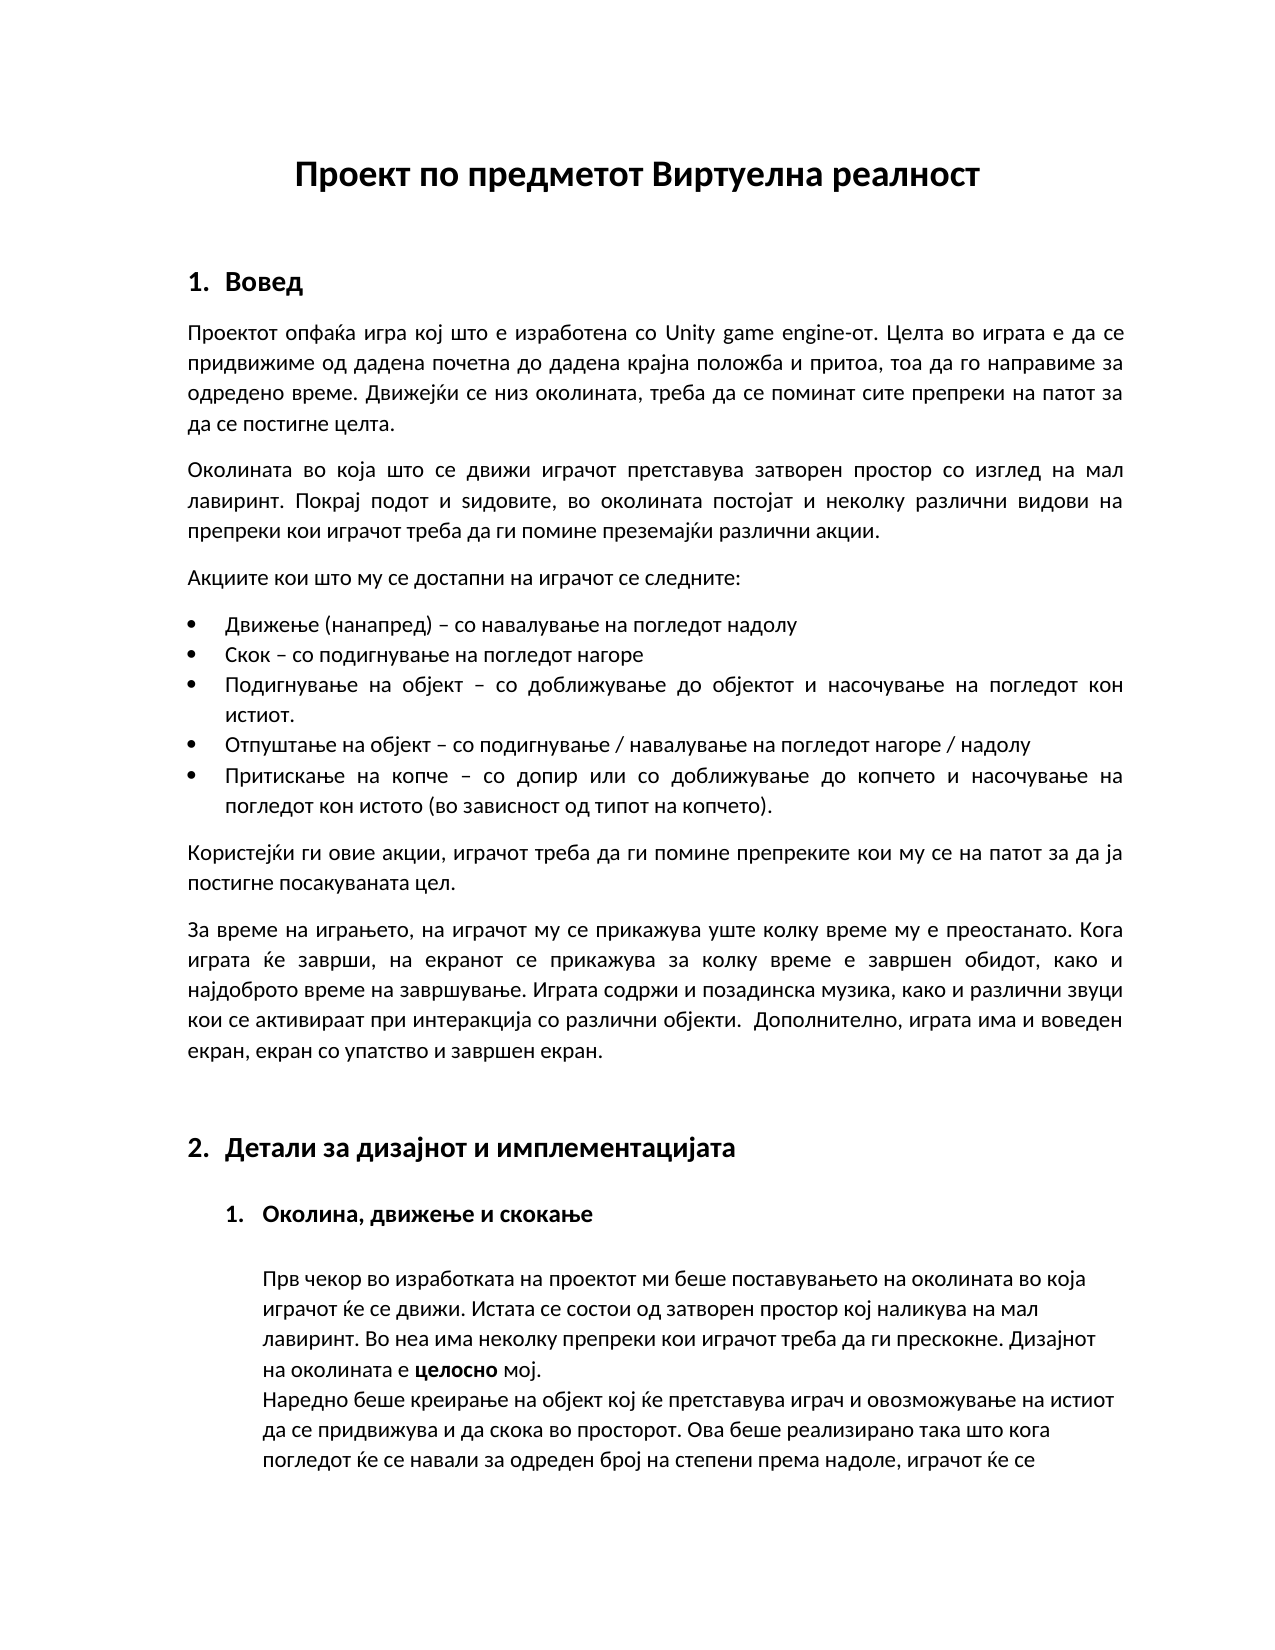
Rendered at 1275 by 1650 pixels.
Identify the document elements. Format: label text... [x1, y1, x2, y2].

text За време на играњето, на играчот му се прикажува уште колку време му е преостанато. Кога играта ќе заврши, на екранот се прикажува за колку време е завршен обидот, како и најдоброто време на завршување. Играта содржи и позадинска музика, како и различни звуци кои се активираат при интеракција со различни објекти. Дополнително, играта има и воведен екран, екран со упатство и завршен екран. [187, 915, 1125, 1064]
list Движење (нанапред) – со навалување на погледот надолу [187, 610, 1125, 638]
text Акциите кои што му се достапни на играчот се следните: [187, 563, 1125, 591]
text Проектот опфаќа игра кој што е изработена со Unity game engine-от. Целта во играта е да се придвижиме од дадена почетна до дадена крајна положба и притоа, тоа да го направиме за одредено време. Движејќи се низ околината, треба да се поминат сите препреки на патот за да се постигне целта. [187, 318, 1125, 437]
list Подигнување на објект – со доближување до објектот и насочување на погледот кон истиот. [187, 670, 1125, 728]
list Вовед [187, 263, 1125, 299]
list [262, 1385, 1125, 1473]
text Користејќи ги овие акции, играчот треба да ги помине препреките кои му се на патот за да ја постигне посакуваната цел. [187, 838, 1125, 896]
list Отпуштање на објект – со подигнување / навалување на погледот нагоре / надолу [187, 731, 1125, 759]
text Проект по предметот Виртуелна реалност [150, 150, 1125, 196]
list Скок – со подигнување на погледот нагоре [187, 640, 1125, 668]
text Околината во која што се движи играчот претставува затворен простор со изглед на мал лавиринт. Покрај подот и ѕидовите, во околината постојат и неколку различни видови на препреки кои играчот треба да ги помине преземајќи различни акции. [187, 456, 1125, 544]
list Околина, движење и скокање [225, 1198, 1125, 1229]
list Притискање на копче – со допир или со доближување до копчето и насочување на погледот кон истото (во зависност од типот на копчето). [187, 761, 1125, 819]
list Детали за дизајнот и имплементацијата [187, 1129, 1125, 1165]
list Прв чекор во изработката на проектот ми беше поставувањето на околината во која играчот ќе се движи. Истата се состои од затворен простор кој наликува на мал лавиринт. Во неа има неколку препреки кои играчот треба да ги прескокне. Дизајнот на околината е целосно мој. [262, 1264, 1125, 1383]
